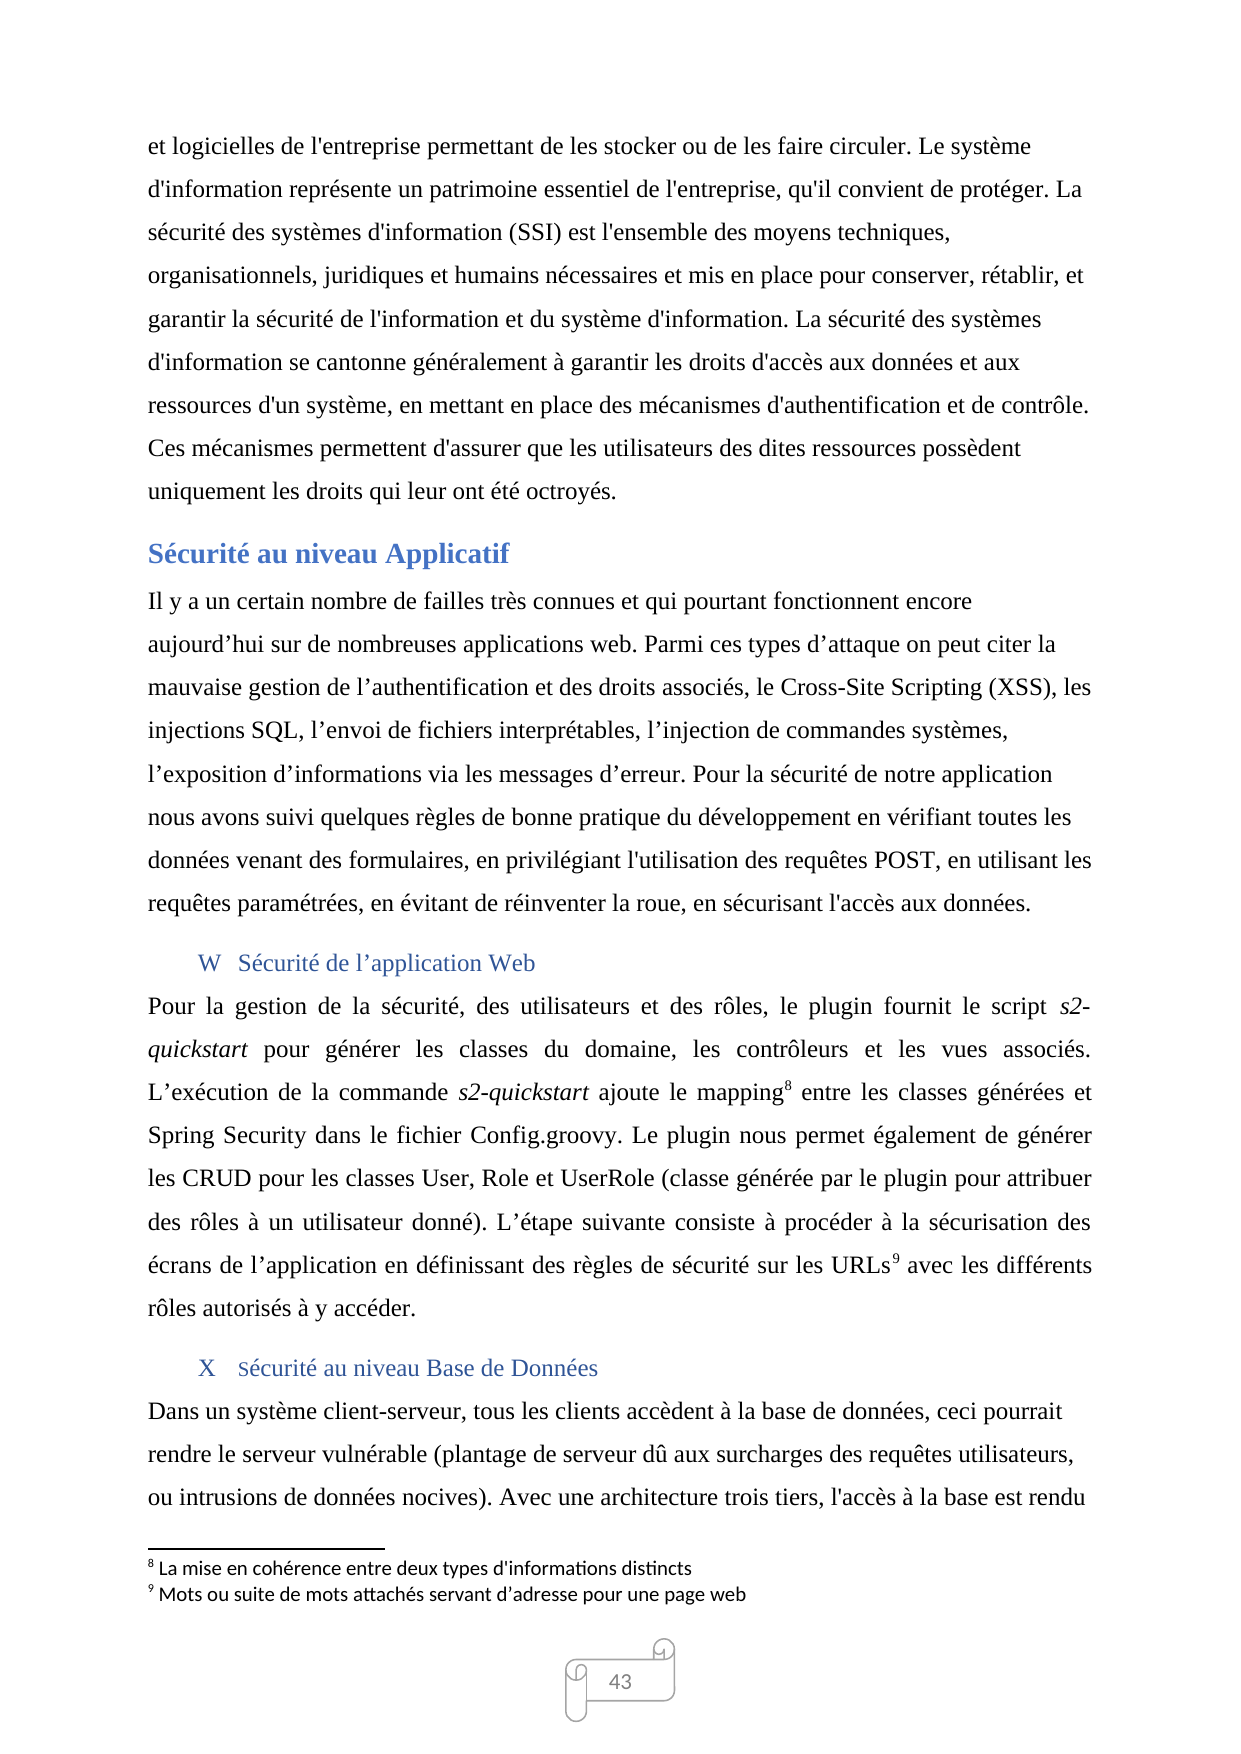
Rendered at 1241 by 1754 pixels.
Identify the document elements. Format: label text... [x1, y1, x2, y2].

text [148, 1396, 1093, 1511]
subtitle Sécurité au niveau Base de Données [148, 1353, 1093, 1381]
text Pour la gestion de la sécurité, des utilisateurs et des rôles, le plugin fournit le script s2-quickstart pour générer les classes du domaine, les contrôleurs et les vues associés. L’exécution de la commande s2-quickstart ajoute le mapping entre les classes générées et Spring Security dans le fichier Config.groovy. Le plugin nous permet également de générer les CRUD pour les classes User, Role et UserRole (classe générée par le plugin pour attribuer des rôles à un utilisateur donné). L’étape suivante consiste à procéder à la sécurisation des écrans de l’application en définissant des règles de sécurité sur les URLs avec les différents rôles autorisés à y accéder. [148, 991, 1093, 1322]
subtitle Sécurité au niveau Applicatif [148, 536, 1093, 569]
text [148, 131, 1093, 505]
text Il y a un certain nombre de failles très connues et qui pourtant fonctionnent encore aujourd’hui sur de nombreuses applications web. Parmi ces types d’attaque on peut citer la mauvaise gestion de l’authentification et des droits associés, le Cross-Site Scripting (XSS), les injections SQL, l’envoi de fichiers interprétables, l’injection de commandes systèmes, l’exposition d’informations via les messages d’erreur. Pour la sécurité de notre application nous avons suivi quelques règles de bonne pratique du développement en vérifiant toutes les données venant des formulaires, en privilégiant l'utilisation des requêtes POST, en utilisant les requêtes paramétrées, en évitant de réinventer la roue, en sécurisant l'accès aux données. [148, 586, 1093, 917]
subtitle Sécurité de l’application Web [148, 948, 1093, 977]
